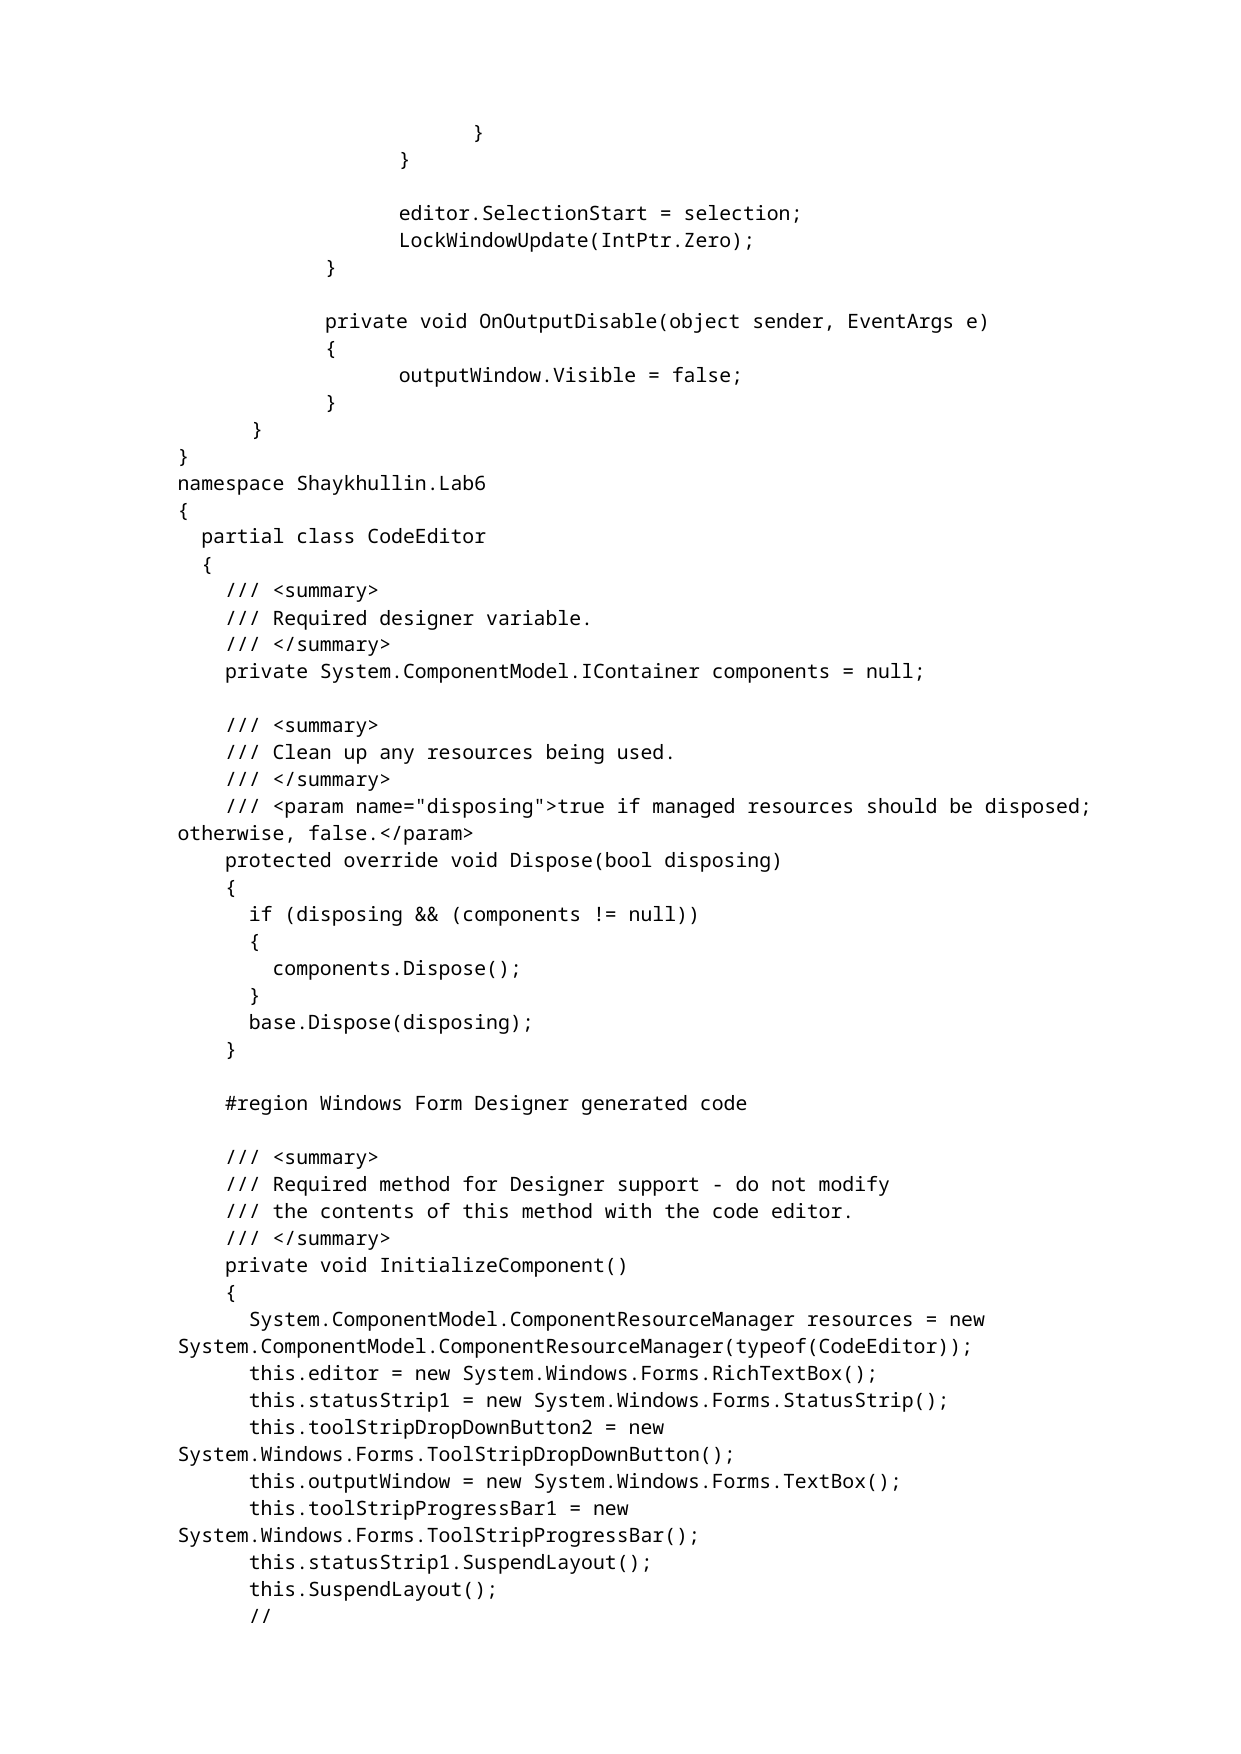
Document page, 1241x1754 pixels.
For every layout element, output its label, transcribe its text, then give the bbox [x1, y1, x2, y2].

text private System.ComponentModel.IContainer components = null; [177, 658, 1152, 685]
text /// </summary> [177, 1224, 1152, 1251]
text } [177, 388, 1152, 415]
text } [177, 1035, 1152, 1062]
text { [177, 334, 1152, 361]
text this.SuspendLayout(); [177, 1575, 1152, 1602]
text LockWindowUpdate(IntPtr.Zero); [177, 226, 1152, 253]
text /// </summary> [177, 631, 1152, 658]
text } [177, 415, 1152, 442]
text } [177, 145, 1152, 172]
text { [177, 927, 1152, 954]
text this.toolStripProgressBar1 = new System.Windows.Forms.ToolStripProgressBar(); [177, 1494, 1152, 1548]
text /// the contents of this method with the code editor. [177, 1197, 1152, 1224]
text /// <summary> [177, 1143, 1152, 1170]
text /// </summary> [177, 766, 1152, 793]
text private void OnOutputDisable(object sender, EventArgs e) [177, 307, 1152, 334]
text } [177, 442, 1152, 469]
text if (disposing && (components != null)) [177, 901, 1152, 927]
text this.outputWindow = new System.Windows.Forms.TextBox(); [177, 1467, 1152, 1494]
text #region Windows Form Designer generated code [177, 1089, 1152, 1116]
text private void InitializeComponent() [177, 1251, 1152, 1278]
text { [177, 496, 1152, 523]
text { [177, 550, 1152, 577]
text /// Required method for Designer support - do not modify [177, 1170, 1152, 1197]
text base.Dispose(disposing); [177, 1008, 1152, 1035]
text // [177, 1602, 1152, 1629]
text protected override void Dispose(bool disposing) [177, 847, 1152, 873]
text } [177, 253, 1152, 280]
text namespace Shaykhullin.Lab6 [177, 469, 1152, 496]
text System.ComponentModel.ComponentResourceManager resources = new System.ComponentModel.ComponentResourceManager(typeof(CodeEditor)); [177, 1305, 1152, 1359]
text /// <summary> [177, 577, 1152, 604]
text { [177, 873, 1152, 901]
text this.statusStrip1.SuspendLayout(); [177, 1548, 1152, 1575]
text editor.SelectionStart = selection; [177, 199, 1152, 226]
text } [177, 118, 1152, 145]
text /// Clean up any resources being used. [177, 739, 1152, 766]
text partial class CodeEditor [177, 523, 1152, 550]
text components.Dispose(); [177, 954, 1152, 981]
text this.statusStrip1 = new System.Windows.Forms.StatusStrip(); [177, 1386, 1152, 1413]
text } [177, 981, 1152, 1008]
text this.toolStripDropDownButton2 = new System.Windows.Forms.ToolStripDropDownButton(); [177, 1413, 1152, 1467]
text this.editor = new System.Windows.Forms.RichTextBox(); [177, 1359, 1152, 1386]
text /// <summary> [177, 712, 1152, 739]
text { [177, 1278, 1152, 1305]
text outputWindow.Visible = false; [177, 361, 1152, 388]
text /// <param name="disposing">true if managed resources should be disposed; otherwise, false.</param> [177, 793, 1152, 847]
text /// Required designer variable. [177, 604, 1152, 631]
